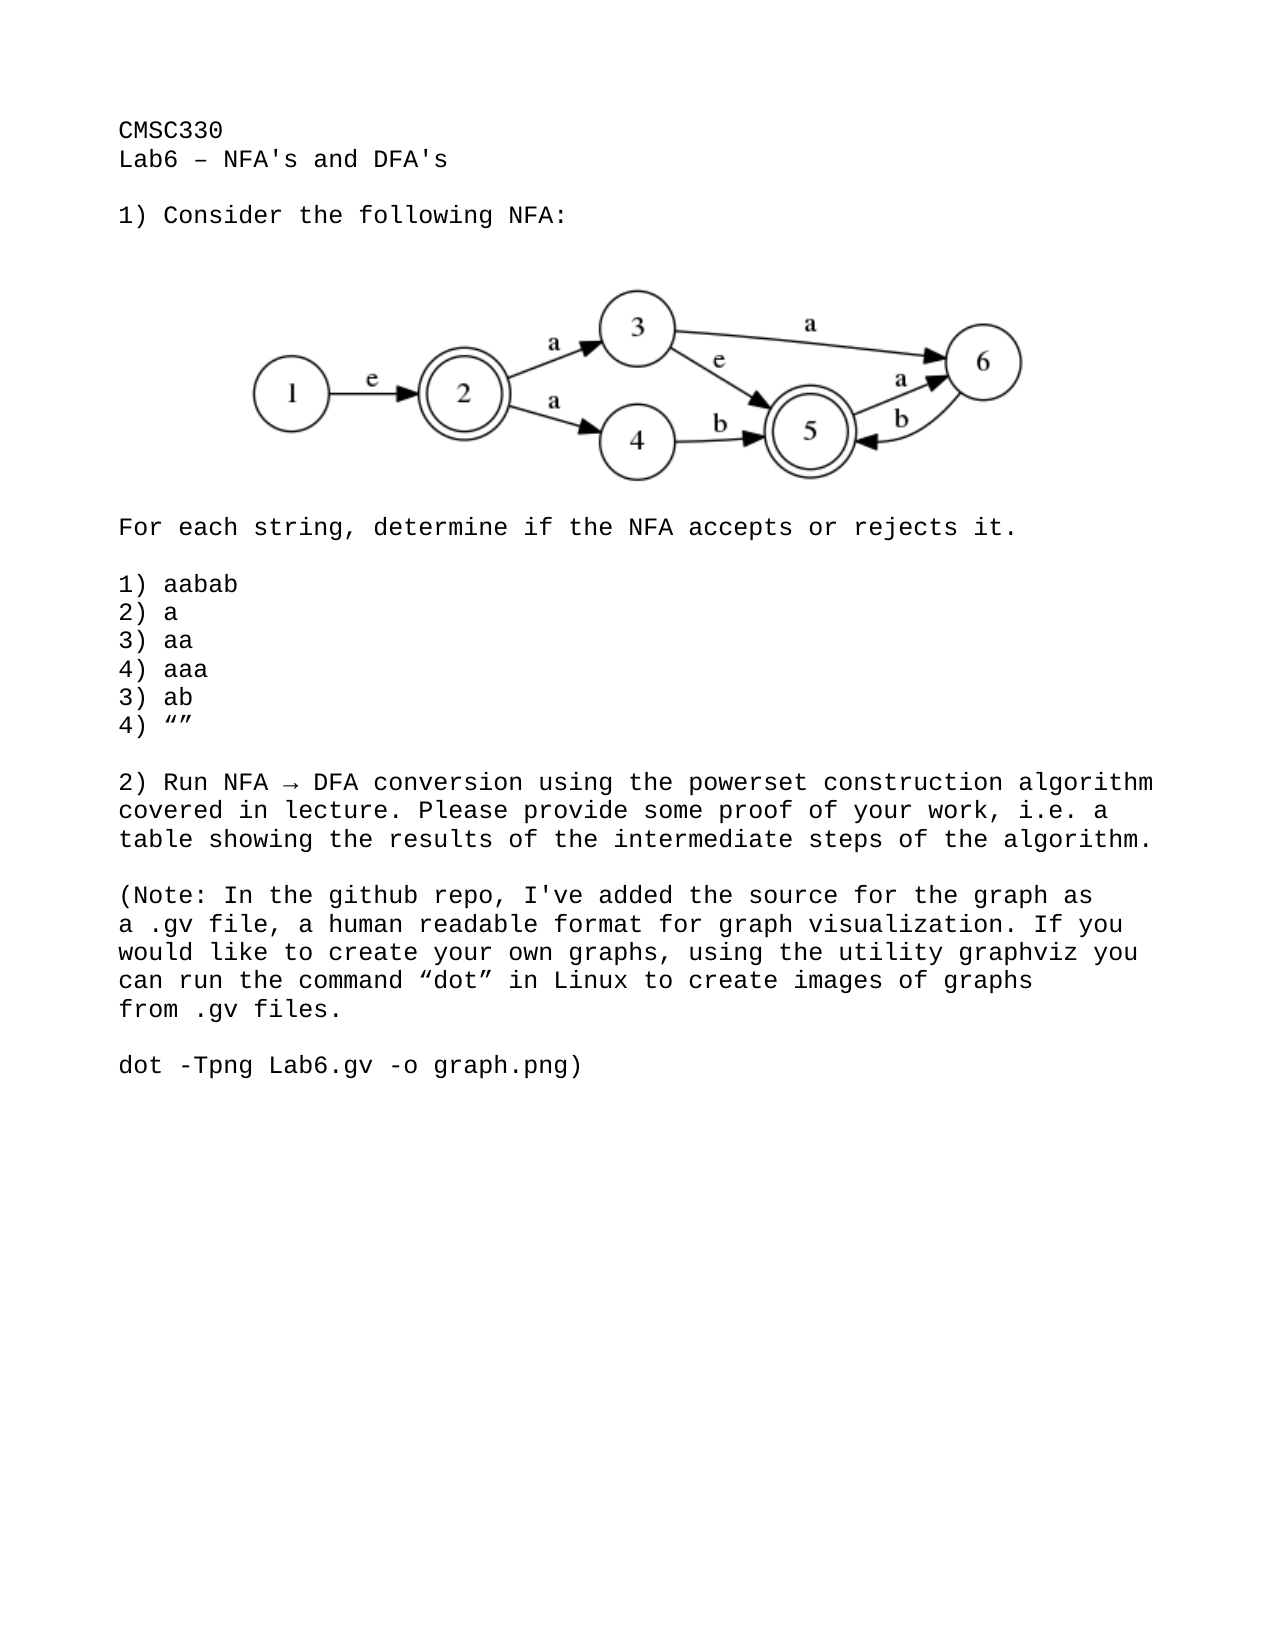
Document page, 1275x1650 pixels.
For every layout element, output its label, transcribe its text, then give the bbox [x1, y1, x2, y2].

text For each string, determine if the NFA accepts or rejects it. [118, 515, 1157, 543]
text 1) aabab [118, 571, 1157, 600]
text 2) a [118, 600, 1157, 628]
text 1) Consider the following NFA: [118, 203, 1157, 231]
text 4) “” [118, 713, 1157, 741]
picture [246, 283, 1029, 489]
text Lab6 – NFA's and DFA's [118, 146, 1157, 175]
text 4) aaa [118, 656, 1157, 685]
text 2) Run NFA → DFA conversion using the powerset construction algorithm covered in lecture. Please provide some proof of your work, i.e. a table showing the results of the intermediate steps of the algorithm. [118, 770, 1157, 855]
text dot -Tpng Lab6.gv -o graph.png) [118, 1053, 1157, 1081]
text 3) aa [118, 628, 1157, 656]
text 3) ab [118, 685, 1157, 713]
text (Note: In the github repo, I've added the source for the graph as a .gv file, a human readable format for graph visualization. If you would like to create your own graphs, using the utility graphviz you can run the command “dot” in Linux to create images of graphs from .gv files. [118, 883, 1157, 1025]
text CMSC330 [118, 118, 1157, 146]
